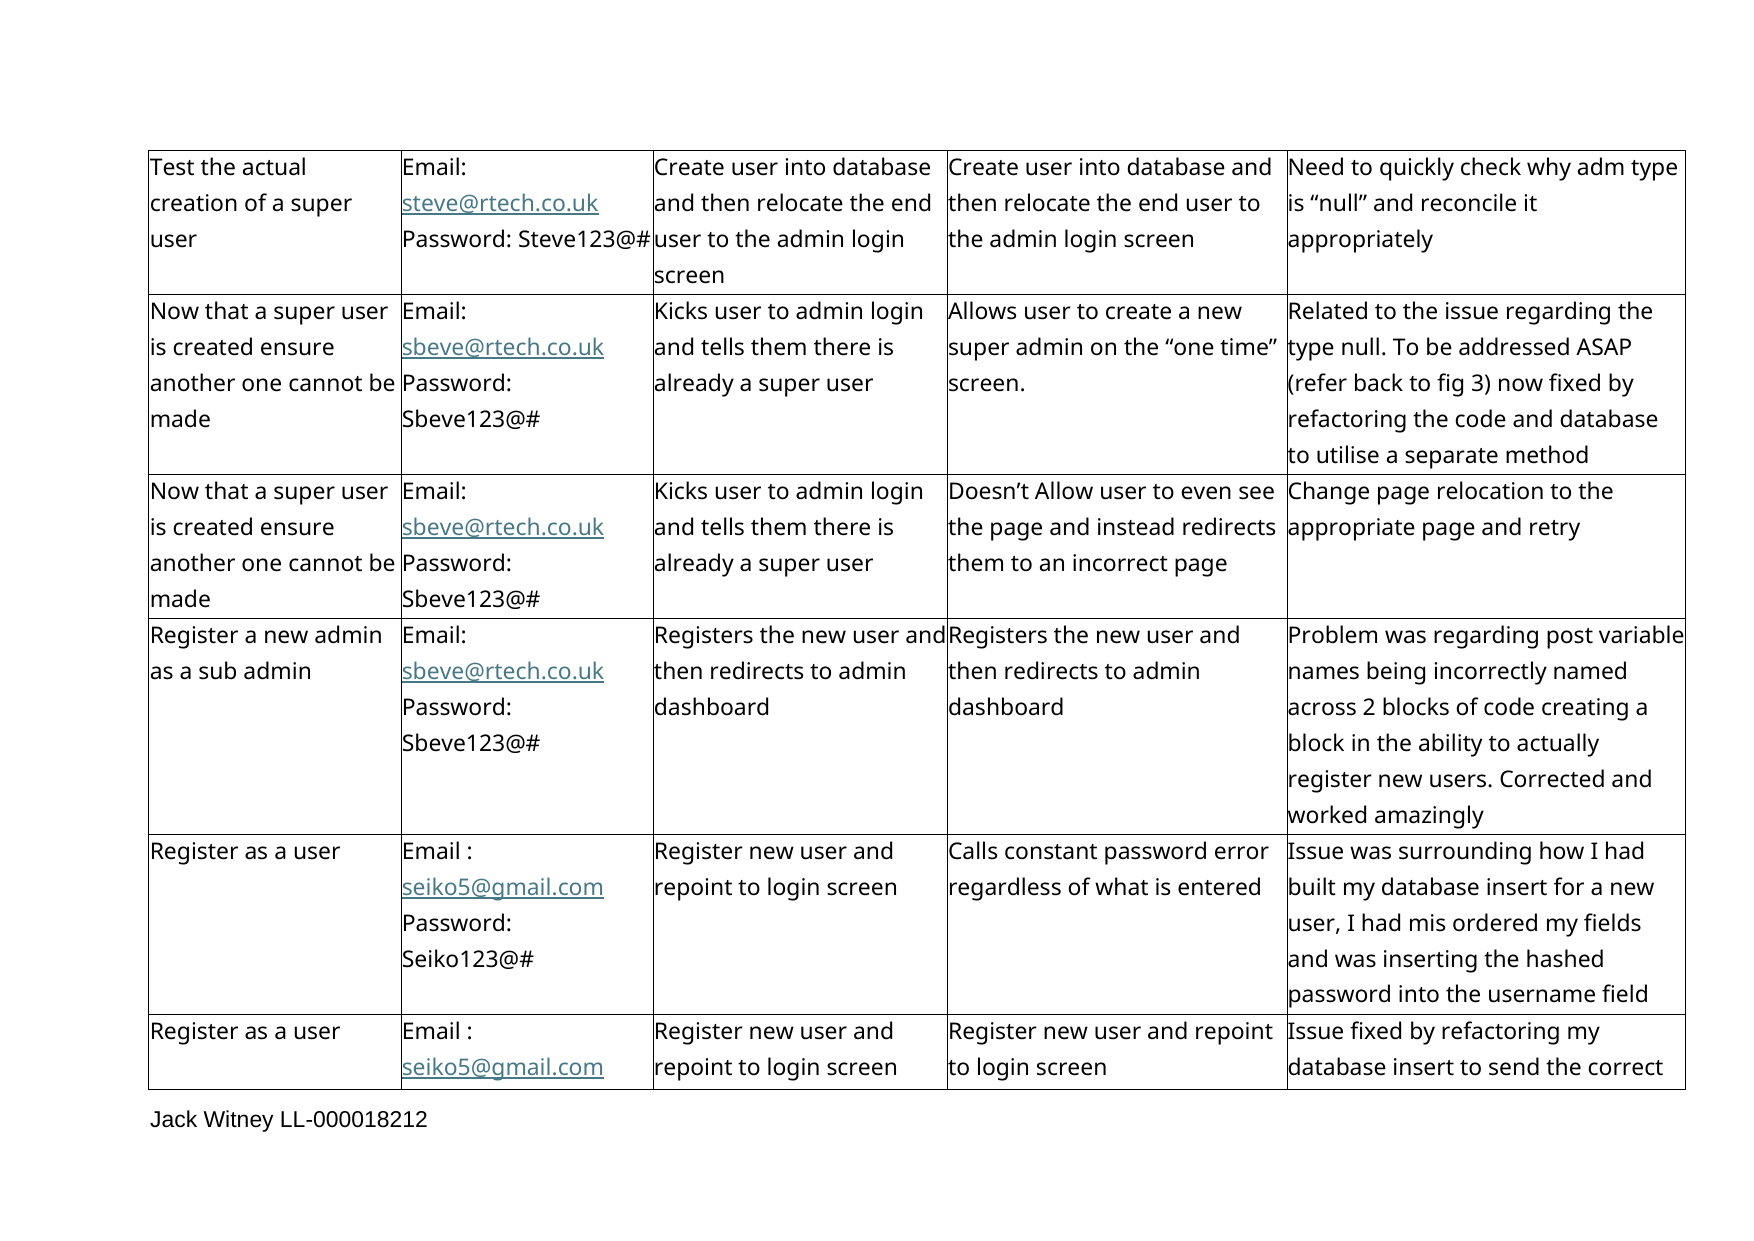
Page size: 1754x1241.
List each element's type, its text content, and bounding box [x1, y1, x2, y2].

table_cell Register a new admin as a sub admin [149, 619, 401, 834]
table_cell Kicks user to admin login and tells them there is already a super user [654, 475, 947, 618]
table_cell Test the actual creation of a super user [149, 151, 401, 294]
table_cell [402, 1015, 653, 1089]
table_cell Email: sbeve@rtech.co.uk Password: Sbeve123@# [402, 619, 653, 834]
table_cell Register as a user [149, 835, 401, 1013]
table_cell Change page relocation to the appropriate page and retry [1288, 475, 1685, 618]
table_cell Email: sbeve@rtech.co.uk Password: Sbeve123@# [402, 295, 653, 474]
table_cell Email: steve@rtech.co.uk Password: Steve123@# [402, 151, 653, 294]
table_cell Issue was surrounding how I had built my database insert for a new user, I had mis ordered my fields and was inserting the hashed password into the username field [1288, 835, 1685, 1013]
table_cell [1288, 1015, 1685, 1089]
table_cell Create user into database and then relocate the end user to the admin login screen [654, 151, 947, 294]
table_cell Now that a super user is created ensure another one cannot be made [149, 475, 401, 618]
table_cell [948, 1015, 1287, 1089]
table_cell Need to quickly check why adm type is “null” and reconcile it appropriately [1288, 151, 1685, 294]
table_cell Registers the new user and then redirects to admin dashboard [948, 619, 1287, 834]
table_cell Now that a super user is created ensure another one cannot be made [149, 295, 401, 474]
table_cell Calls constant password error regardless of what is entered [948, 835, 1287, 1013]
table_cell Create user into database and then relocate the end user to the admin login screen [948, 151, 1287, 294]
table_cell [654, 1015, 947, 1089]
table_cell Register as a user [149, 1015, 401, 1089]
table_cell Email: sbeve@rtech.co.uk Password: Sbeve123@# [402, 475, 653, 618]
table_cell Related to the issue regarding the type null. To be addressed ASAP (refer back to fig 3) now fixed by refactoring the code and database to utilise a separate method [1288, 295, 1685, 474]
table_cell Email : seiko5@gmail.com Password: Seiko123@# [402, 835, 653, 1013]
table_cell Allows user to create a new super admin on the “one time” screen. [948, 295, 1287, 474]
table_cell Register new user and repoint to login screen [654, 835, 947, 1013]
table_cell Kicks user to admin login and tells them there is already a super user [654, 295, 947, 474]
table_cell Registers the new user and then redirects to admin dashboard [654, 619, 947, 834]
table_cell Problem was regarding post variable names being incorrectly named across 2 blocks of code creating a block in the ability to actually register new users. Corrected and worked amazingly [1288, 619, 1685, 834]
table_cell Doesn’t Allow user to even see the page and instead redirects them to an incorrect page [948, 475, 1287, 618]
